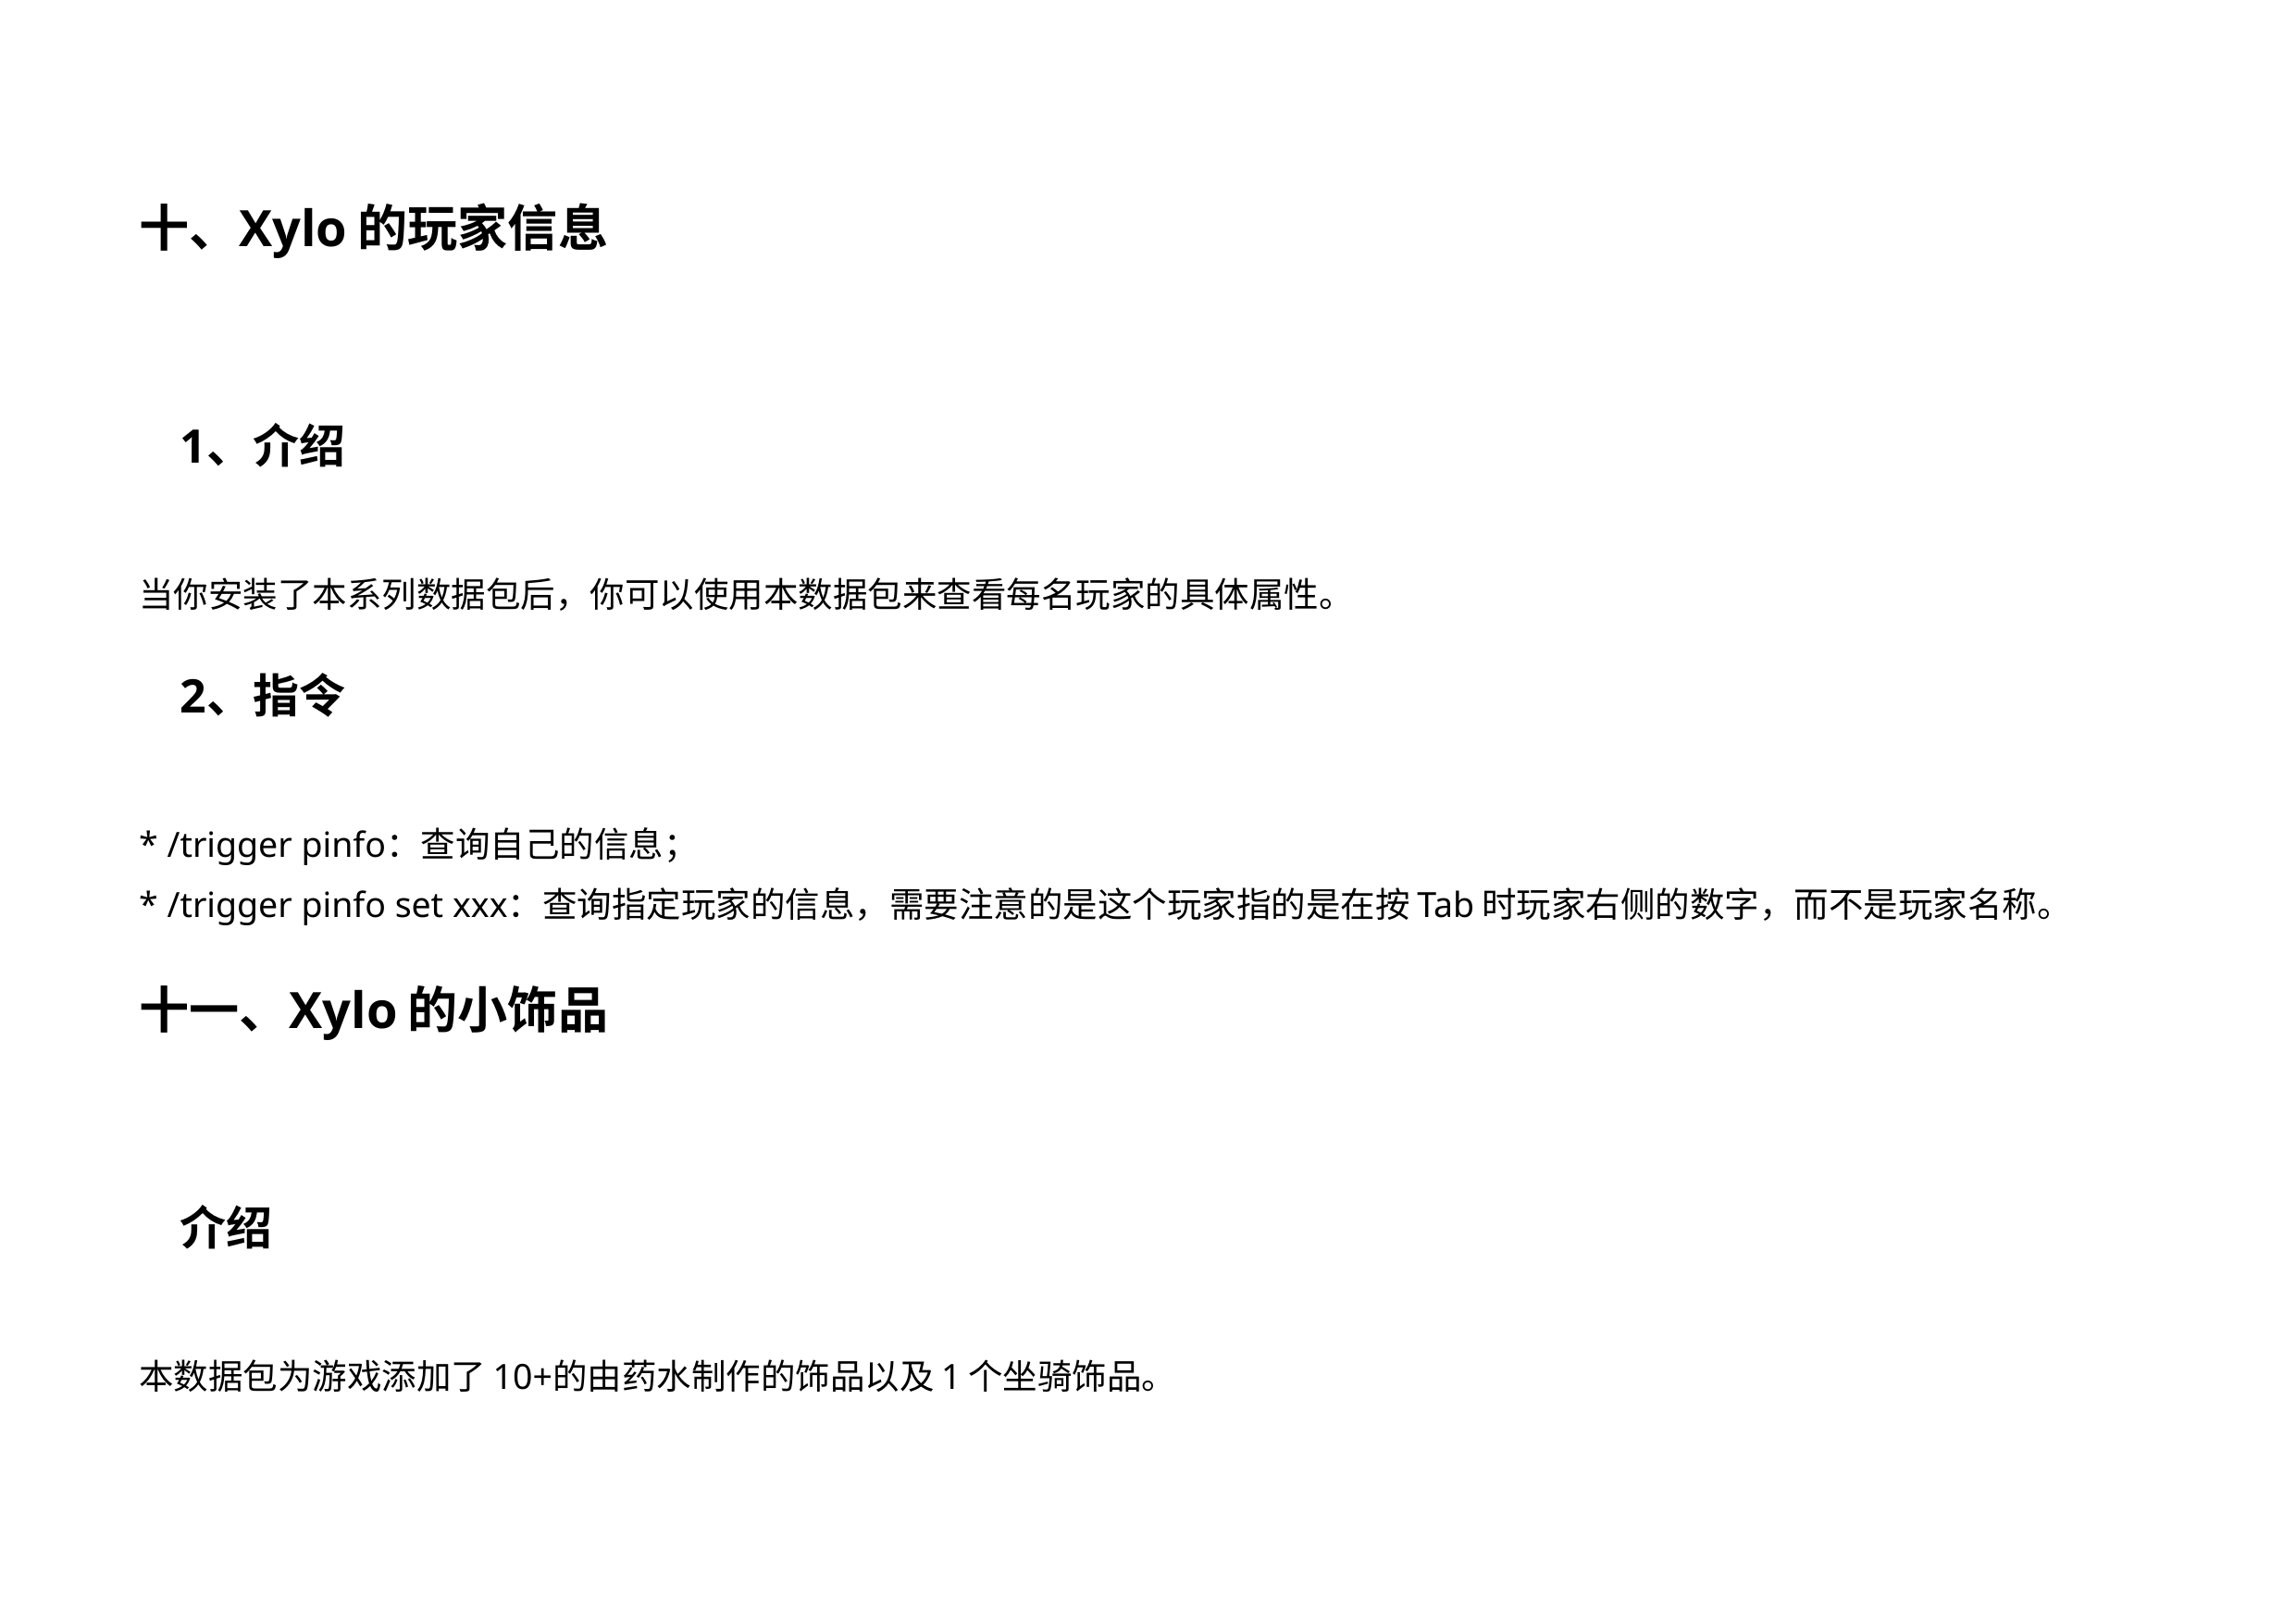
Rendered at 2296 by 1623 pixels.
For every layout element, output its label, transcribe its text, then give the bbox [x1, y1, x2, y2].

text * /trigger pinfo set xxx：查询指定玩家的信息，需要注意的是这个玩家指的是在按Tab时玩家右侧的数字，而不是玩家名称。 [139, 872, 2156, 932]
subtitle 指令 [180, 647, 2156, 737]
subtitle Xylo的玩家信息 [139, 180, 2156, 270]
text * /trigger pinfo：查询自己的信息； [139, 812, 2156, 872]
text 当你安装了本系列数据包后，你可以使用本数据包来查看每名玩家的具体属性。 [139, 562, 2156, 622]
subtitle 介绍 [180, 1180, 2156, 1270]
subtitle Xylo的小饰品 [139, 962, 2156, 1052]
text 本数据包为游戏添加了10+的由药水制作的饰品以及1个坐骑饰品。 [139, 1344, 2156, 1404]
subtitle 介绍 [180, 398, 2156, 488]
